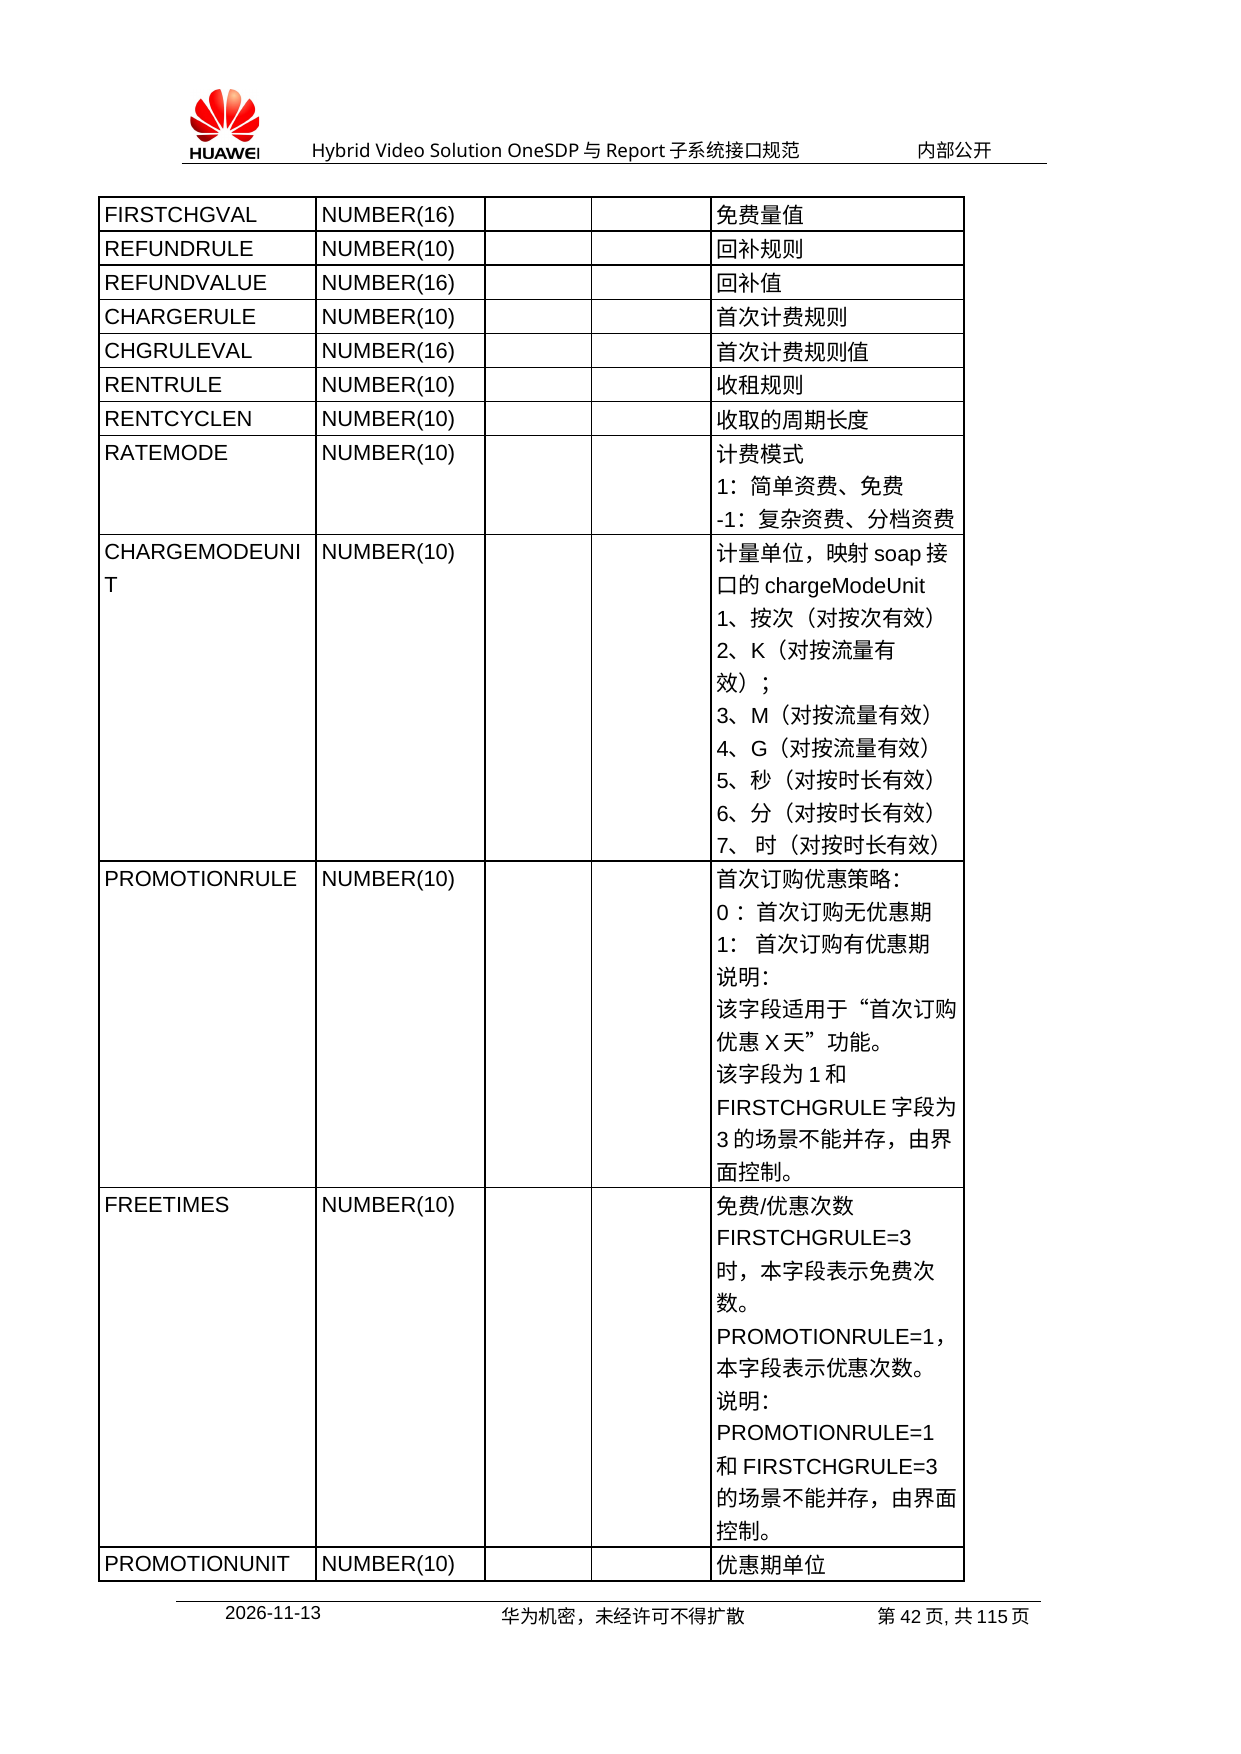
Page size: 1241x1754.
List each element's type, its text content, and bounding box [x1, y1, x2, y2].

table_cell NUMBER(10) [317, 535, 484, 860]
table_cell NUMBER(10) [317, 436, 484, 534]
table_cell 回补值 [712, 266, 963, 298]
table_cell NUMBER(10) [317, 862, 484, 1187]
table_cell [486, 368, 591, 401]
table_cell PROMOTIONUNIT [100, 1548, 315, 1580]
table_cell [592, 1548, 710, 1580]
table_cell RATEMODE [100, 436, 315, 534]
table_cell NUMBER(16) [317, 266, 484, 298]
table_cell CHGRULEVAL [100, 334, 315, 367]
table_cell [592, 198, 710, 230]
table_cell FIRSTCHGVAL [100, 198, 315, 230]
table_cell [486, 198, 591, 230]
table_cell 收租规则 [712, 368, 963, 401]
table_cell [592, 232, 710, 264]
table_cell 首次计费规则值 [712, 334, 963, 367]
table_cell [486, 1188, 591, 1546]
table_cell NUMBER(10) [317, 232, 484, 264]
table_cell [592, 300, 710, 332]
table_cell 首次计费规则 [712, 300, 963, 332]
table_cell NUMBER(10) [317, 402, 484, 435]
table_cell [592, 535, 710, 860]
table_cell [592, 402, 710, 435]
table_cell CHARGEMODEUNIT [100, 535, 315, 860]
picture [190, 89, 260, 159]
table_cell [486, 402, 591, 435]
table_cell NUMBER(10) [317, 300, 484, 332]
table_cell [486, 232, 591, 264]
table_cell PROMOTIONRULE [100, 862, 315, 1187]
table_cell 计费模式 1：简单资费、免费 -1：复杂资费、分档资费 [712, 436, 963, 534]
table_cell [486, 266, 591, 298]
table_cell 免费量值 [712, 198, 963, 230]
table_cell CHARGERULE [100, 300, 315, 332]
table_cell 首次订购优惠策略： 0 ：首次订购无优惠期 1： 首次订购有优惠期 说明： 该字段适用于“首次订购优惠X天”功能。 该字段为1和FIRSTCHGRULE字段为3的场景不能并存，由界面控制。 [712, 862, 963, 1187]
table_cell NUMBER(10) [317, 1548, 484, 1580]
table_cell [592, 266, 710, 298]
table_cell [486, 1548, 591, 1580]
table_cell REFUNDRULE [100, 232, 315, 264]
table_cell 免费/优惠次数 FIRSTCHGRULE=3时，本字段表示免费次数。 PROMOTIONRULE=1，本字段表示优惠次数。 说明：PROMOTIONRULE=1和FIRSTCHGRULE=3的场景不能并存，由界面控制。 [712, 1188, 963, 1546]
table_cell [486, 334, 591, 367]
table_cell RENTCYCLEN [100, 402, 315, 435]
table_cell 收取的周期长度 [712, 402, 963, 435]
table_cell [592, 1188, 710, 1546]
table_cell NUMBER(16) [317, 198, 484, 230]
table_cell [592, 368, 710, 401]
table_cell REFUNDVALUE [100, 266, 315, 298]
table_cell NUMBER(10) [317, 368, 484, 401]
table_cell 计量单位，映射soap接口的chargeModeUnit 1、按次（对按次有效） 2、K（对按流量有效）； 3、M（对按流量有效） 4、G（对按流量有效） 5、秒（对按时长有效） 6、分（对按时长有效） 7、 时（对按时长有效） [712, 535, 963, 860]
table_cell [486, 535, 591, 860]
table_cell NUMBER(16) [317, 334, 484, 367]
table_cell [592, 334, 710, 367]
table_cell [486, 436, 591, 534]
table_cell RENTRULE [100, 368, 315, 401]
table_cell [486, 300, 591, 332]
table_cell [592, 436, 710, 534]
table_cell 优惠期单位 1:天 PROMOTIONRULE=1时有效 [712, 1548, 963, 1580]
table_cell NUMBER(10) [317, 1188, 484, 1546]
table_cell 回补规则 [712, 232, 963, 264]
table_cell [486, 862, 591, 1187]
table_cell [592, 862, 710, 1187]
table_cell FREETIMES [100, 1188, 315, 1546]
